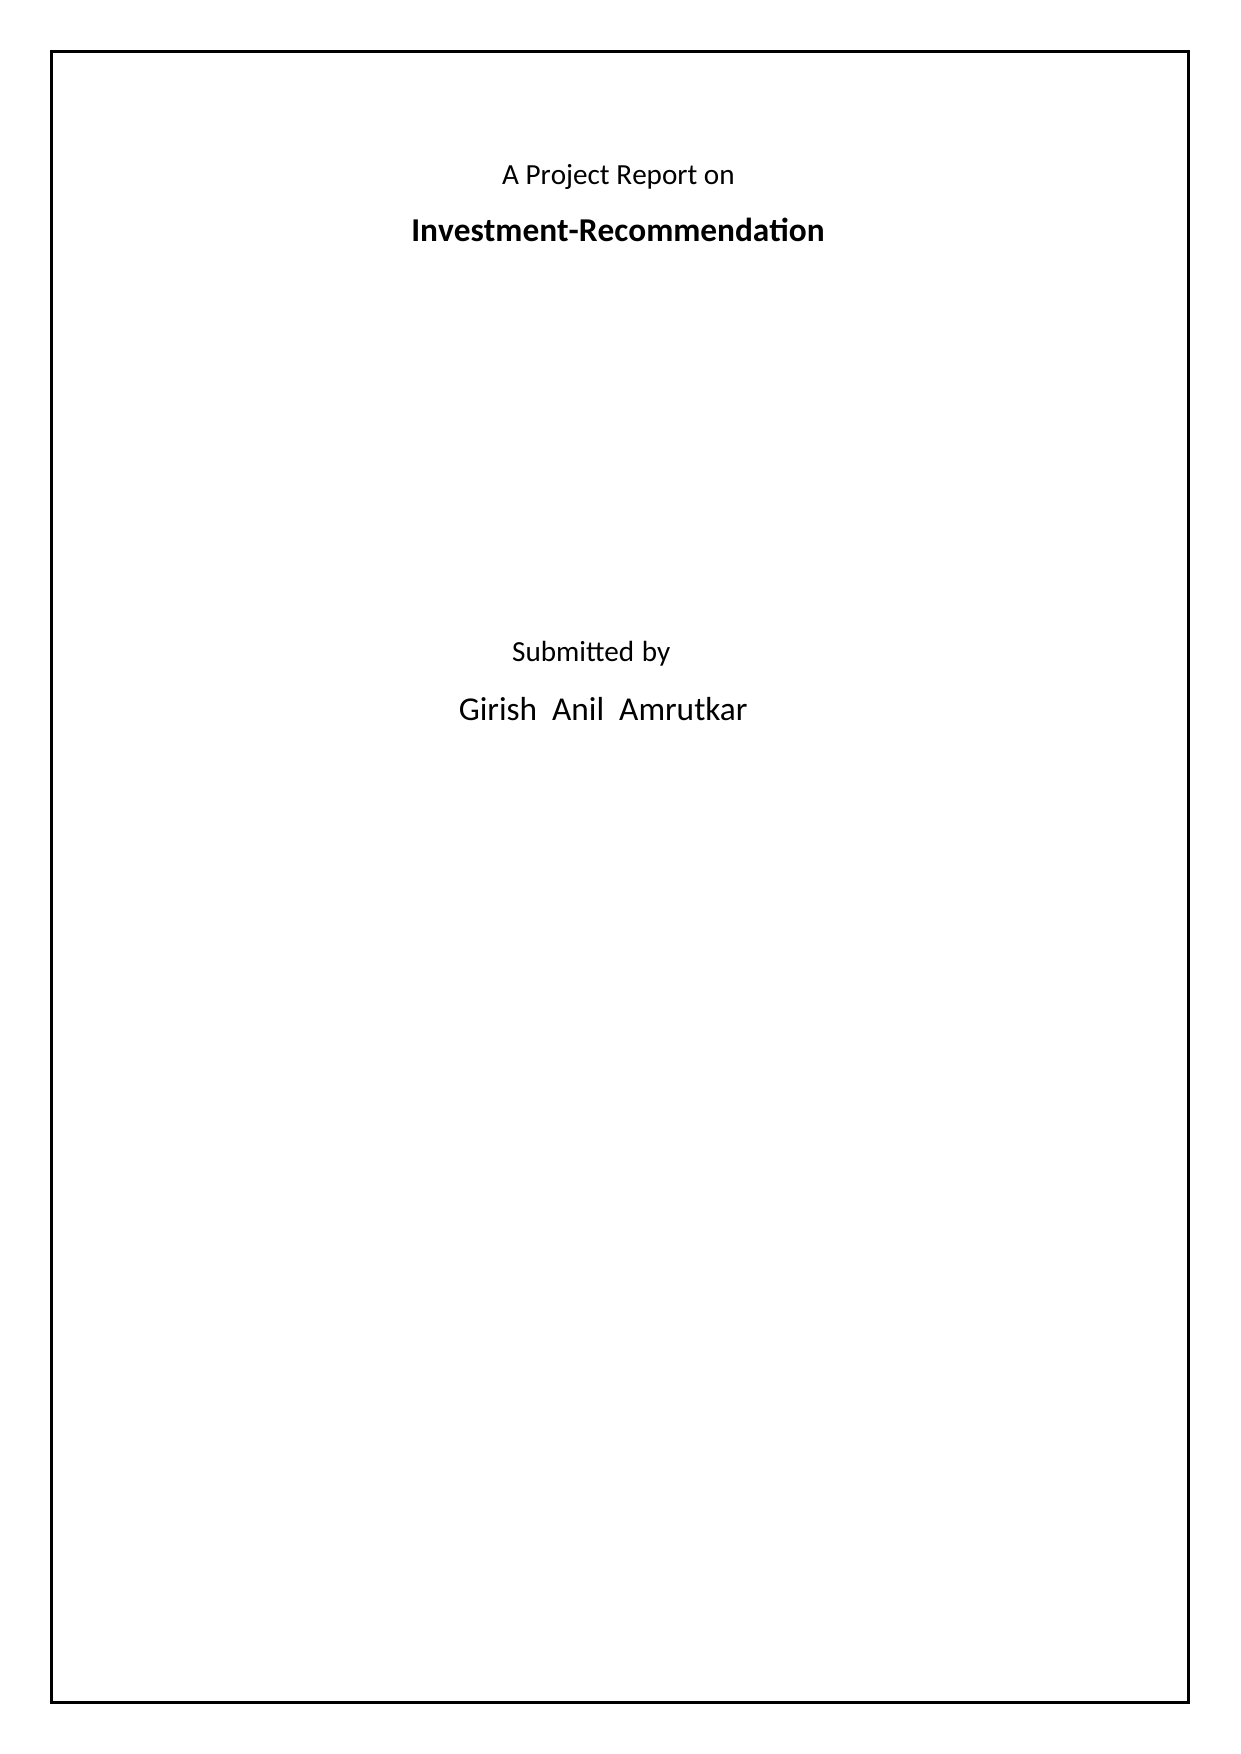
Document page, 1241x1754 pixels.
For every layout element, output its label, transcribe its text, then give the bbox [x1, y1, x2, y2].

subtitle A Project Report on [383, 156, 853, 192]
text Submitted by [150, 633, 853, 668]
text Girish Anil Amrutkar [150, 688, 1090, 729]
title Investment-Recommendation [383, 209, 853, 249]
